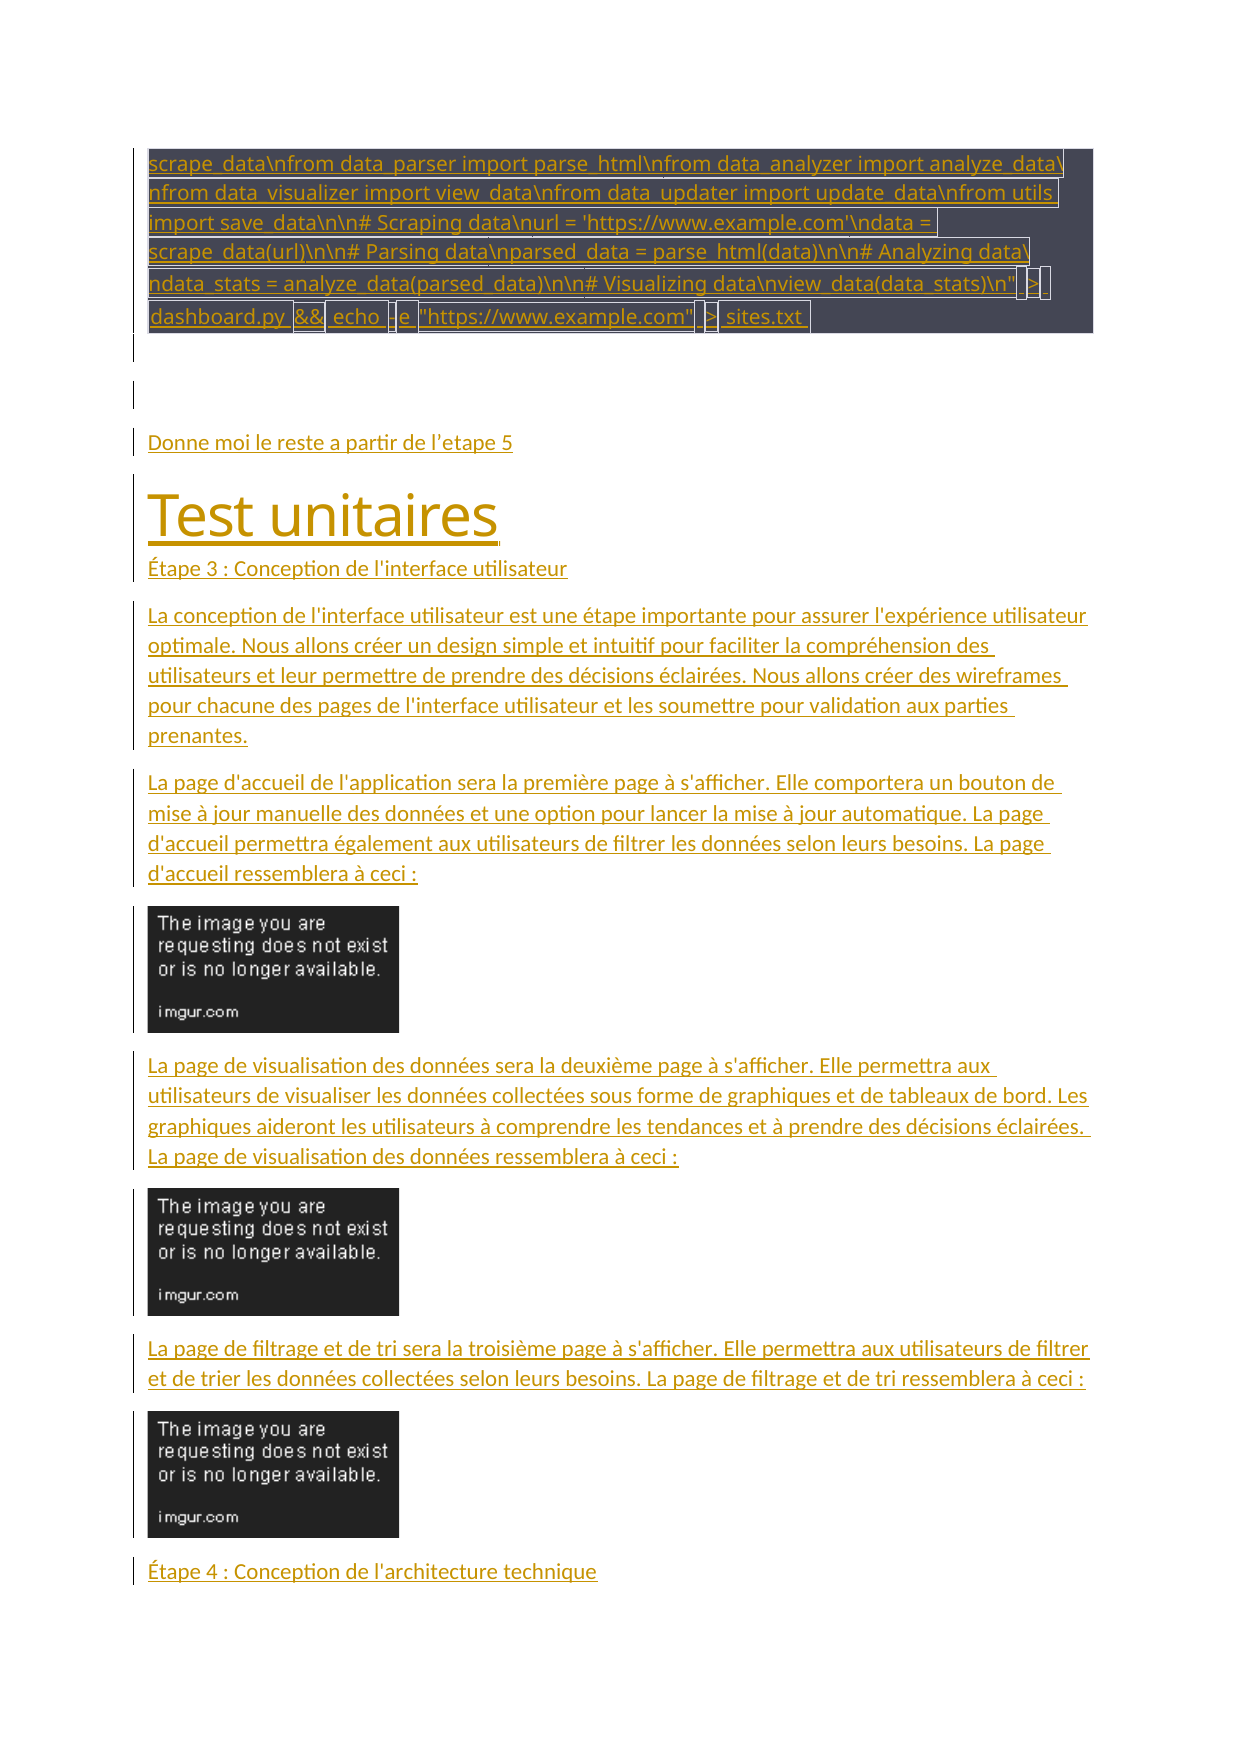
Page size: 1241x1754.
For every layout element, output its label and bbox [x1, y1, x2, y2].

picture [147, 1411, 400, 1538]
picture [147, 906, 400, 1033]
picture [147, 1188, 400, 1316]
